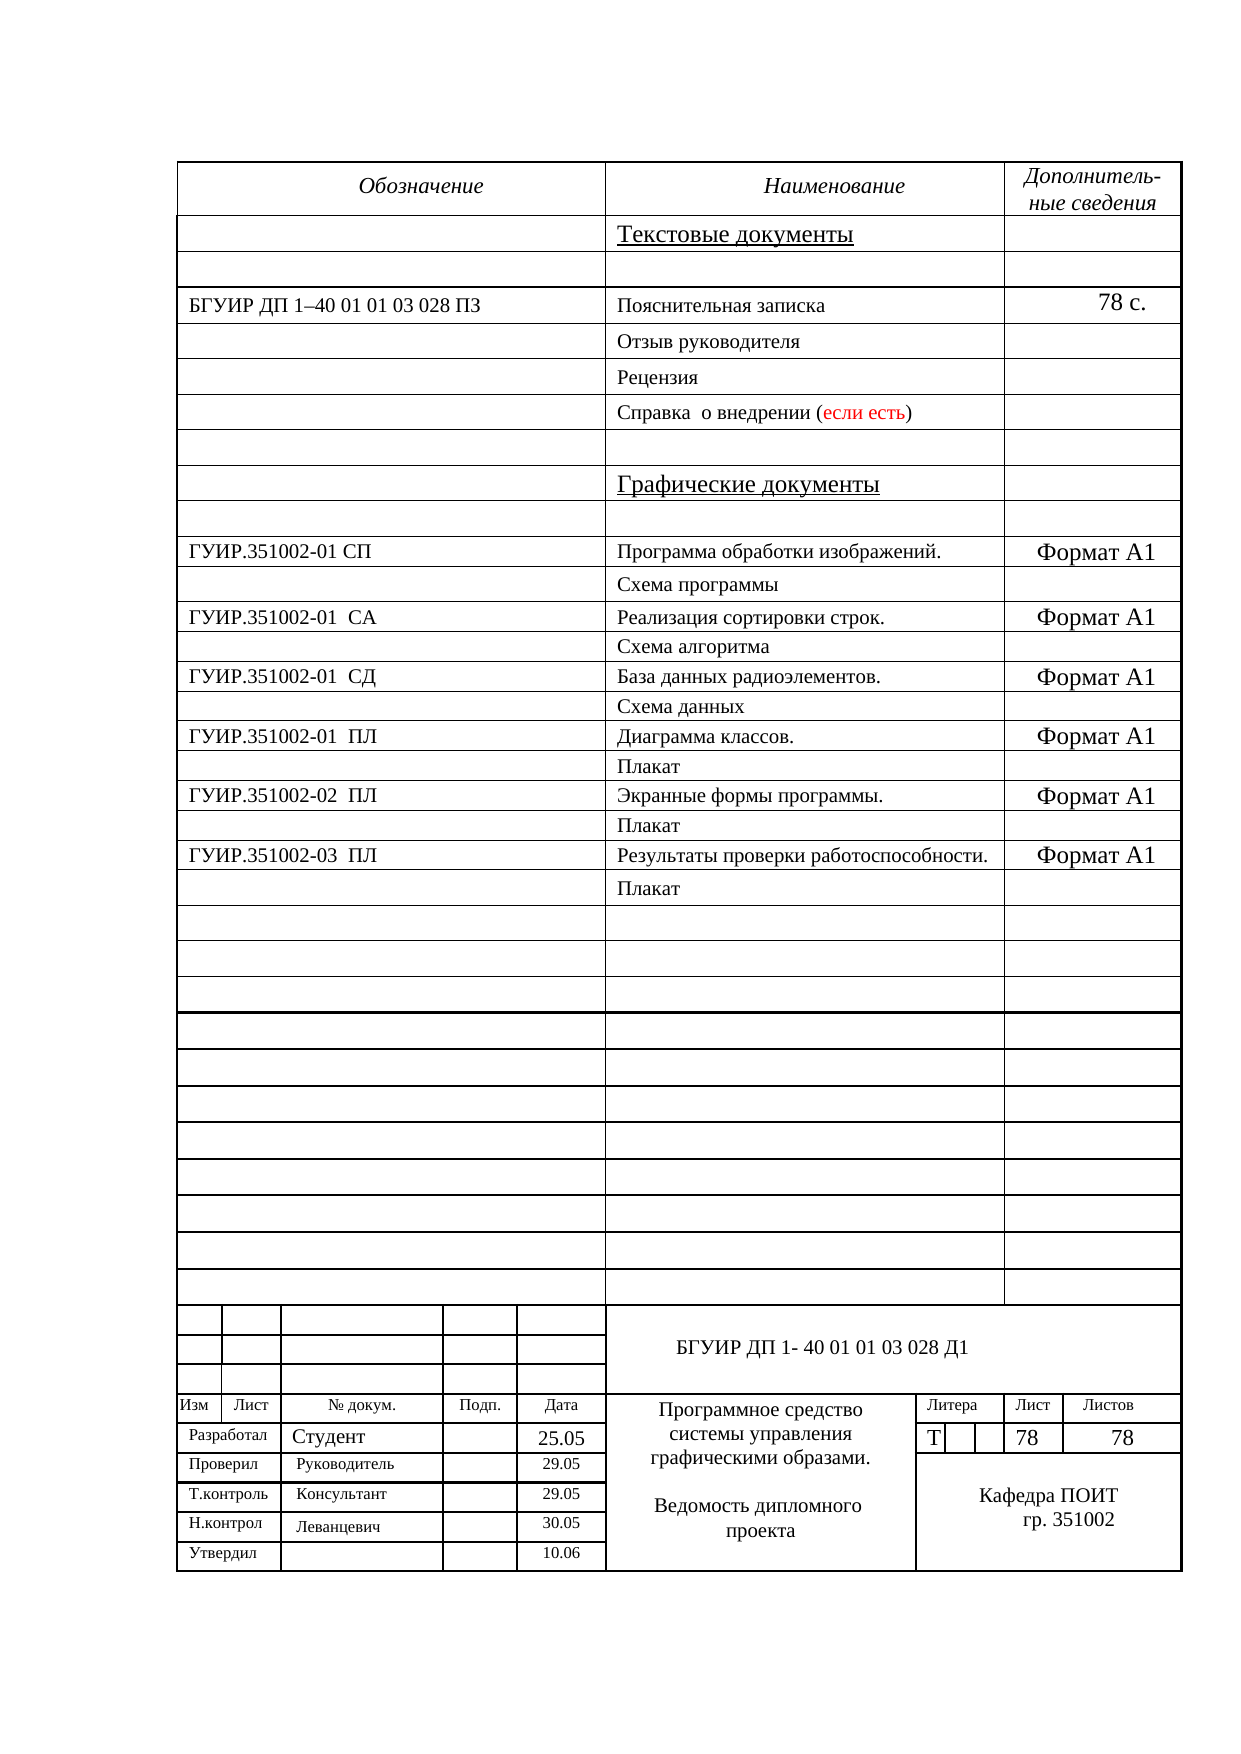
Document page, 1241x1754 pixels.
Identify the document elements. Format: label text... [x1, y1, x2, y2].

table_cell Плакат [606, 811, 1004, 839]
table_cell Леванцевич [282, 1513, 442, 1541]
table_cell [1005, 216, 1180, 251]
table_cell [1005, 567, 1180, 601]
table_cell Формат А1 [1005, 781, 1180, 810]
table_cell [606, 252, 1004, 286]
table_cell [178, 1233, 605, 1267]
table_cell [178, 430, 605, 465]
table_cell [1005, 811, 1180, 839]
table_cell [178, 1365, 221, 1393]
table_cell [178, 941, 605, 976]
table_cell [606, 906, 1004, 940]
table_cell [178, 1087, 605, 1121]
table_cell ГУИР.351002-02 ПЛ [178, 781, 605, 810]
table_cell [178, 1160, 605, 1194]
table_cell [1005, 1196, 1180, 1231]
table_cell № докум. [282, 1395, 442, 1422]
table_cell Подп. [444, 1395, 516, 1422]
table_cell 78 [1064, 1424, 1180, 1452]
table_cell [178, 811, 605, 839]
table_cell Схема программы [606, 567, 1004, 601]
table_cell [1005, 501, 1180, 536]
table_cell Формат А1 [1005, 841, 1180, 869]
table_cell [178, 1270, 605, 1304]
table_cell Дата [518, 1395, 605, 1422]
table_cell [444, 1336, 516, 1363]
table_header Обозначение [178, 163, 605, 215]
table_cell [178, 1306, 221, 1333]
table_cell [606, 977, 1004, 1011]
table_cell Результаты проверки работоспособности. [606, 841, 1004, 869]
table_cell ГУИР.351002-01 СД [178, 662, 605, 691]
table_cell [178, 692, 605, 720]
table_cell [606, 941, 1004, 976]
table_cell [1005, 1014, 1180, 1048]
table_cell Листов [1064, 1395, 1180, 1422]
table_cell [1005, 1233, 1180, 1267]
table_cell Утвердил [178, 1543, 280, 1570]
table_cell Н.контрол [178, 1513, 280, 1541]
table_cell Формат А1 [1005, 662, 1180, 691]
table_cell [1005, 692, 1180, 720]
table_cell [178, 1014, 605, 1048]
table_cell [1005, 751, 1180, 780]
table_cell [1005, 1160, 1180, 1194]
table_cell Лист [222, 1395, 280, 1422]
table_cell [1005, 1270, 1180, 1304]
table_cell [606, 1050, 1004, 1084]
table_cell [518, 1336, 605, 1363]
table_cell [282, 1365, 442, 1393]
table_cell 30.05 [518, 1513, 605, 1541]
table_cell [518, 1365, 605, 1393]
table_cell [178, 501, 605, 536]
table_cell Текстовые документы [606, 216, 1004, 251]
table_cell Формат А1 [1005, 721, 1180, 750]
table_cell Т [917, 1424, 944, 1452]
table_cell [1005, 466, 1180, 500]
table_cell Т.контроль [178, 1484, 280, 1511]
table_cell Разработал [178, 1424, 280, 1452]
table_cell [178, 324, 605, 358]
table_cell Кафедра ПОИТ гр. 351002 [917, 1454, 1180, 1570]
table_cell [444, 1365, 516, 1393]
table_cell [444, 1513, 516, 1541]
table_header Дополнитель-ные сведения [1005, 163, 1180, 215]
table_cell [1005, 632, 1180, 661]
table_cell [518, 1306, 605, 1333]
table_cell [976, 1424, 1003, 1452]
table_cell [1005, 977, 1180, 1011]
table_cell [178, 359, 605, 394]
table_cell [606, 1270, 1004, 1304]
table_cell Рецензия [606, 359, 1004, 394]
table_cell [444, 1424, 516, 1452]
table_cell [178, 1050, 605, 1084]
table_cell [444, 1484, 516, 1511]
table_cell [178, 977, 605, 1011]
table_cell [1005, 395, 1180, 429]
table_cell ГУИР.351002-01 СА [178, 602, 605, 631]
table_cell Реализация сортировки строк. [606, 602, 1004, 631]
table_cell ГУИР.351002-01 СП [178, 537, 605, 566]
table_cell [606, 1233, 1004, 1267]
table_cell БГУИР ДП 1- 40 01 01 03 028 Д1 [607, 1306, 1180, 1393]
table_cell Плакат [606, 870, 1004, 905]
table_cell Справка о внедрении (если есть) [606, 395, 1004, 429]
table_cell [178, 1123, 605, 1158]
table_cell Экранные формы программы. [606, 781, 1004, 810]
table_cell Литера [917, 1395, 1003, 1422]
table_cell [606, 1196, 1004, 1231]
table_cell ГУИР.351002-01 ПЛ [178, 721, 605, 750]
table_cell [946, 1424, 974, 1452]
table_cell [178, 252, 605, 286]
table_cell 10.06 [518, 1543, 605, 1570]
table_cell Схема алгоритма [606, 632, 1004, 661]
table_cell [1005, 906, 1180, 940]
table_cell Программное средство системы управления графическими образами. Ведомость дипломного проекта [607, 1395, 915, 1570]
table_cell [178, 395, 605, 429]
table_cell [1005, 359, 1180, 394]
table_cell [1005, 1050, 1180, 1084]
table_cell Изм [178, 1395, 221, 1422]
table_cell Пояснительная записка [606, 288, 1004, 323]
table_cell [444, 1306, 516, 1333]
table_cell [178, 632, 605, 661]
table_cell [606, 430, 1004, 465]
table_cell Плакат [606, 751, 1004, 780]
table_cell [1005, 870, 1180, 905]
table_cell [606, 1160, 1004, 1194]
table_cell Формат А1 [1005, 602, 1180, 631]
table_header Наименование [606, 163, 1004, 215]
table_cell [282, 1543, 442, 1570]
table_cell БГУИР ДП 1–40 01 01 03 028 ПЗ [178, 288, 605, 323]
table_cell ГУИР.351002-03 ПЛ [178, 841, 605, 869]
table_cell [1005, 1123, 1180, 1158]
table_cell [178, 1196, 605, 1231]
table_cell [282, 1306, 442, 1333]
table_cell 78 с. [1005, 288, 1180, 323]
table_cell [178, 1336, 221, 1363]
table_cell [444, 1543, 516, 1570]
table_cell [606, 1087, 1004, 1121]
table_cell 25.05 [518, 1424, 605, 1452]
table_cell [1005, 1087, 1180, 1121]
table_cell Графические документы [606, 466, 1004, 500]
table_cell 29.05 [518, 1484, 605, 1511]
table_cell Формат А1 [1005, 537, 1180, 566]
table_cell [223, 1306, 280, 1333]
table_cell [1005, 252, 1180, 286]
table_cell [1005, 430, 1180, 465]
table_cell [606, 1123, 1004, 1158]
table_cell [178, 906, 605, 940]
table_cell [606, 501, 1004, 536]
table_cell Отзыв руководителя [606, 324, 1004, 358]
table_cell Руководитель [282, 1454, 442, 1481]
table_cell Диаграмма классов. [606, 721, 1004, 750]
table_cell Лист [1005, 1395, 1062, 1422]
table_cell [444, 1454, 516, 1481]
table_cell [282, 1336, 442, 1363]
table_cell [1005, 941, 1180, 976]
table_cell [178, 751, 605, 780]
table_cell Схема данных [606, 692, 1004, 720]
table_cell [606, 1014, 1004, 1048]
table_cell 78 [1005, 1424, 1062, 1452]
table_cell [1005, 324, 1180, 358]
table_cell 29.05 [518, 1454, 605, 1481]
table_cell [222, 1365, 280, 1393]
table_cell Проверил [178, 1454, 280, 1481]
table_cell [178, 870, 605, 905]
table_cell [178, 216, 605, 251]
table_cell [178, 567, 605, 601]
table_cell [223, 1336, 280, 1363]
table_cell Консультант [282, 1484, 442, 1511]
table_cell Программа обработки изображений. [606, 537, 1004, 566]
table_cell Студент [282, 1424, 442, 1452]
table_cell [178, 466, 605, 500]
table_cell База данных радиоэлементов. [606, 662, 1004, 691]
